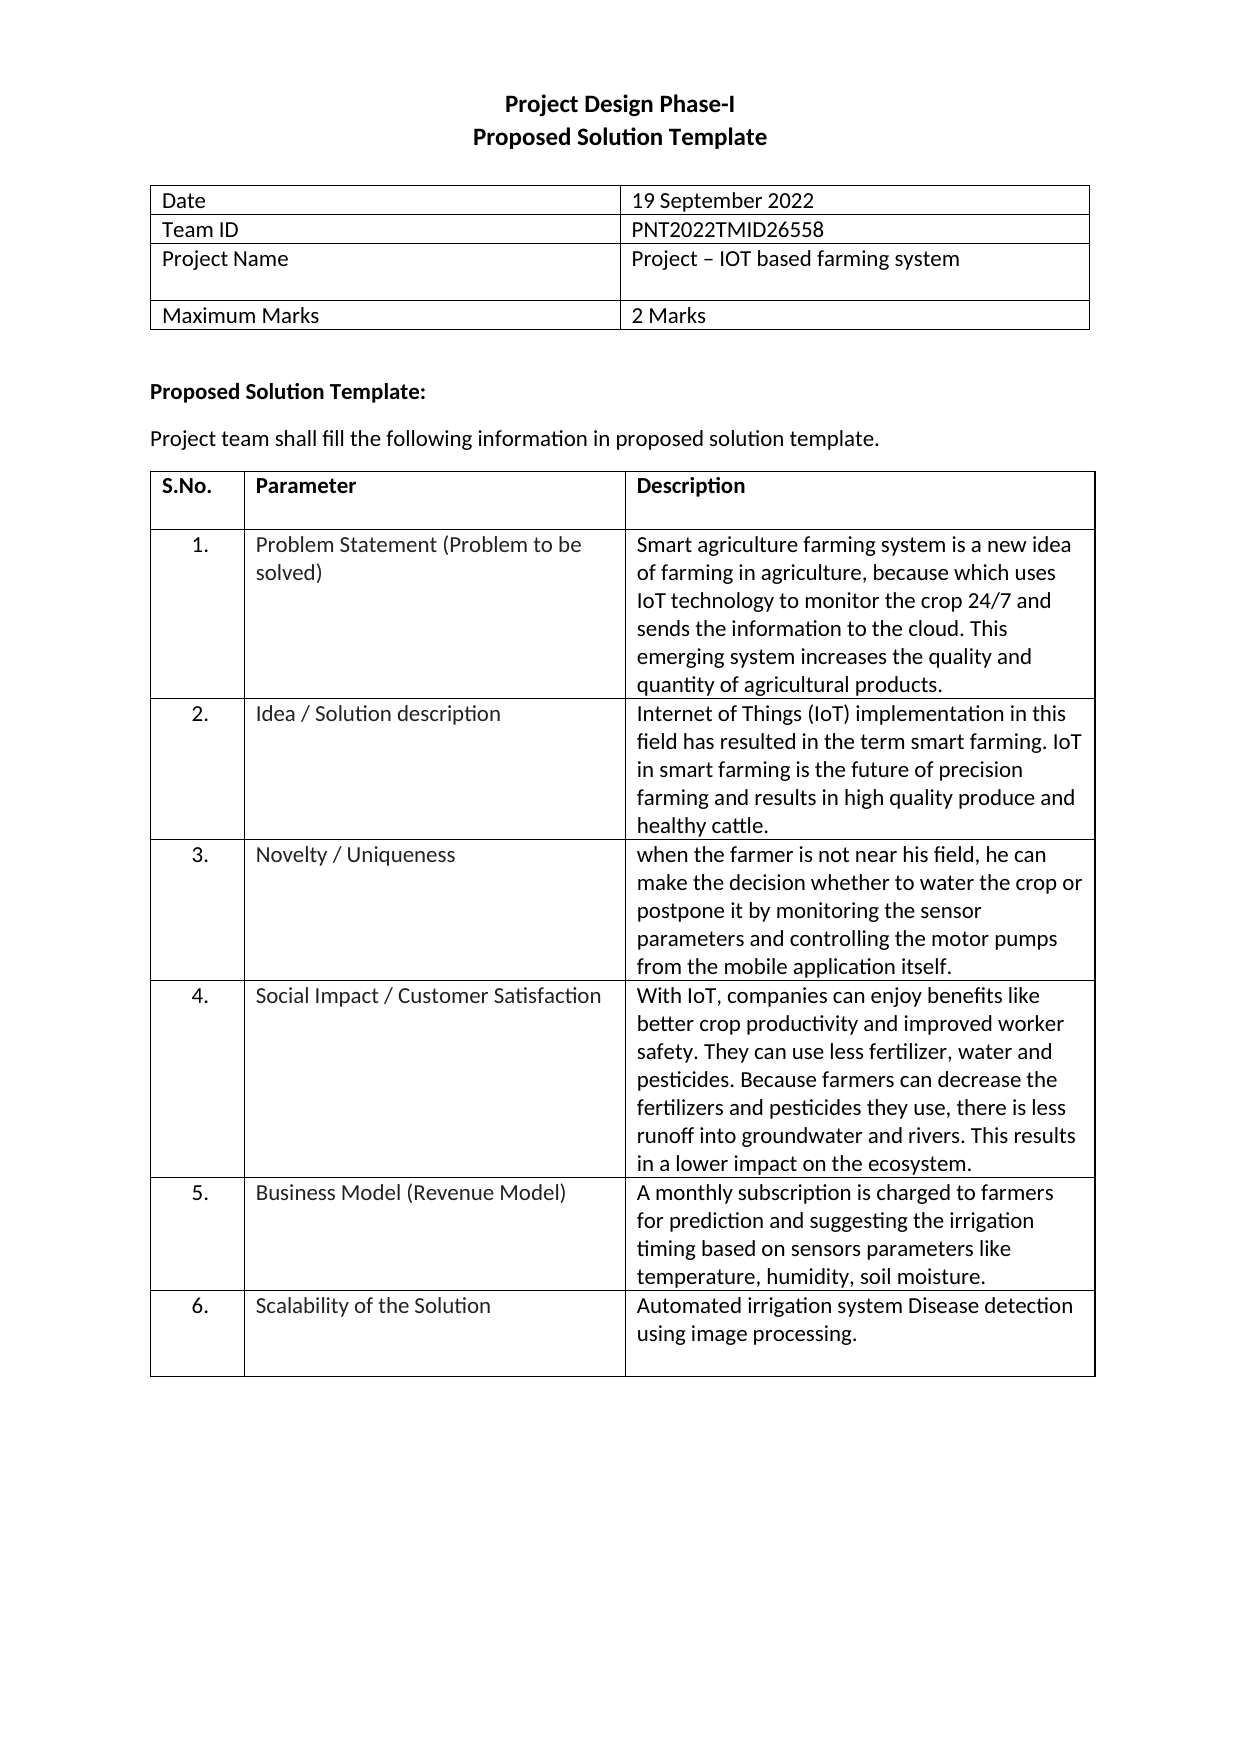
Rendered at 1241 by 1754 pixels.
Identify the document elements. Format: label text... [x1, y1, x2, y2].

table_cell [151, 530, 244, 698]
table_cell Project – IOT based farming system [621, 244, 1089, 300]
table_cell when the farmer is not near his field, he can make the decision whether to water the crop or postpone it by monitoring the sensor parameters and controlling the motor pumps from the mobile application itself. [626, 840, 1094, 980]
table_cell Smart agriculture farming system is a new idea of farming in agriculture, because which uses IoT technology to monitor the crop 24/7 and sends the information to the cloud. This emerging system increases the quality and quantity of agricultural products. [626, 530, 1094, 698]
table_header 19 September 2022 [621, 186, 1089, 214]
table_header Parameter [245, 472, 625, 529]
text Proposed Solution Template: [150, 377, 1090, 405]
table_cell Project Name [151, 244, 620, 300]
table_cell [151, 981, 244, 1177]
table_cell Idea / Solution description [245, 699, 625, 839]
text Project team shall fill the following information in proposed solution template. [150, 424, 1090, 452]
table_header Description [626, 472, 1094, 529]
table_header Date [151, 186, 620, 214]
table_cell A monthly subscription is charged to farmers for prediction and suggesting the irrigation timing based on sensors parameters like temperature, humidity, soil moisture. [626, 1178, 1094, 1290]
table_cell Novelty / Uniqueness [245, 840, 625, 980]
table_header S.No. [151, 472, 244, 529]
table_cell 2 Marks [621, 301, 1089, 329]
table_cell Scalability of the Solution [245, 1291, 625, 1376]
table_cell Internet of Things (IoT) implementation in this field has resulted in the term smart farming. IoT in smart farming is the future of precision farming and results in high quality produce and healthy cattle. [626, 699, 1094, 839]
table_cell Automated irrigation system Disease detection using image processing. [626, 1291, 1094, 1376]
text Proposed Solution Template [150, 122, 1090, 152]
table_cell [151, 1291, 244, 1376]
table_cell [151, 840, 244, 980]
table_cell Maximum Marks [151, 301, 620, 329]
table_cell With IoT, companies can enjoy benefits like better crop productivity and improved worker safety. They can use less fertilizer, water and pesticides. Because farmers can decrease the fertilizers and pesticides they use, there is less runoff into groundwater and rivers. This results in a lower impact on the ecosystem. [626, 981, 1094, 1177]
table_cell Problem Statement (Problem to be solved) [245, 530, 625, 698]
table_cell PNT2022TMID26558 [621, 215, 1089, 243]
table_cell Team ID [151, 215, 620, 243]
table_cell Social Impact / Customer Satisfaction [245, 981, 625, 1177]
table_cell Business Model (Revenue Model) [245, 1178, 625, 1290]
text Project Design Phase-I [150, 89, 1090, 119]
table_cell [151, 699, 244, 839]
table_cell [151, 1178, 244, 1290]
